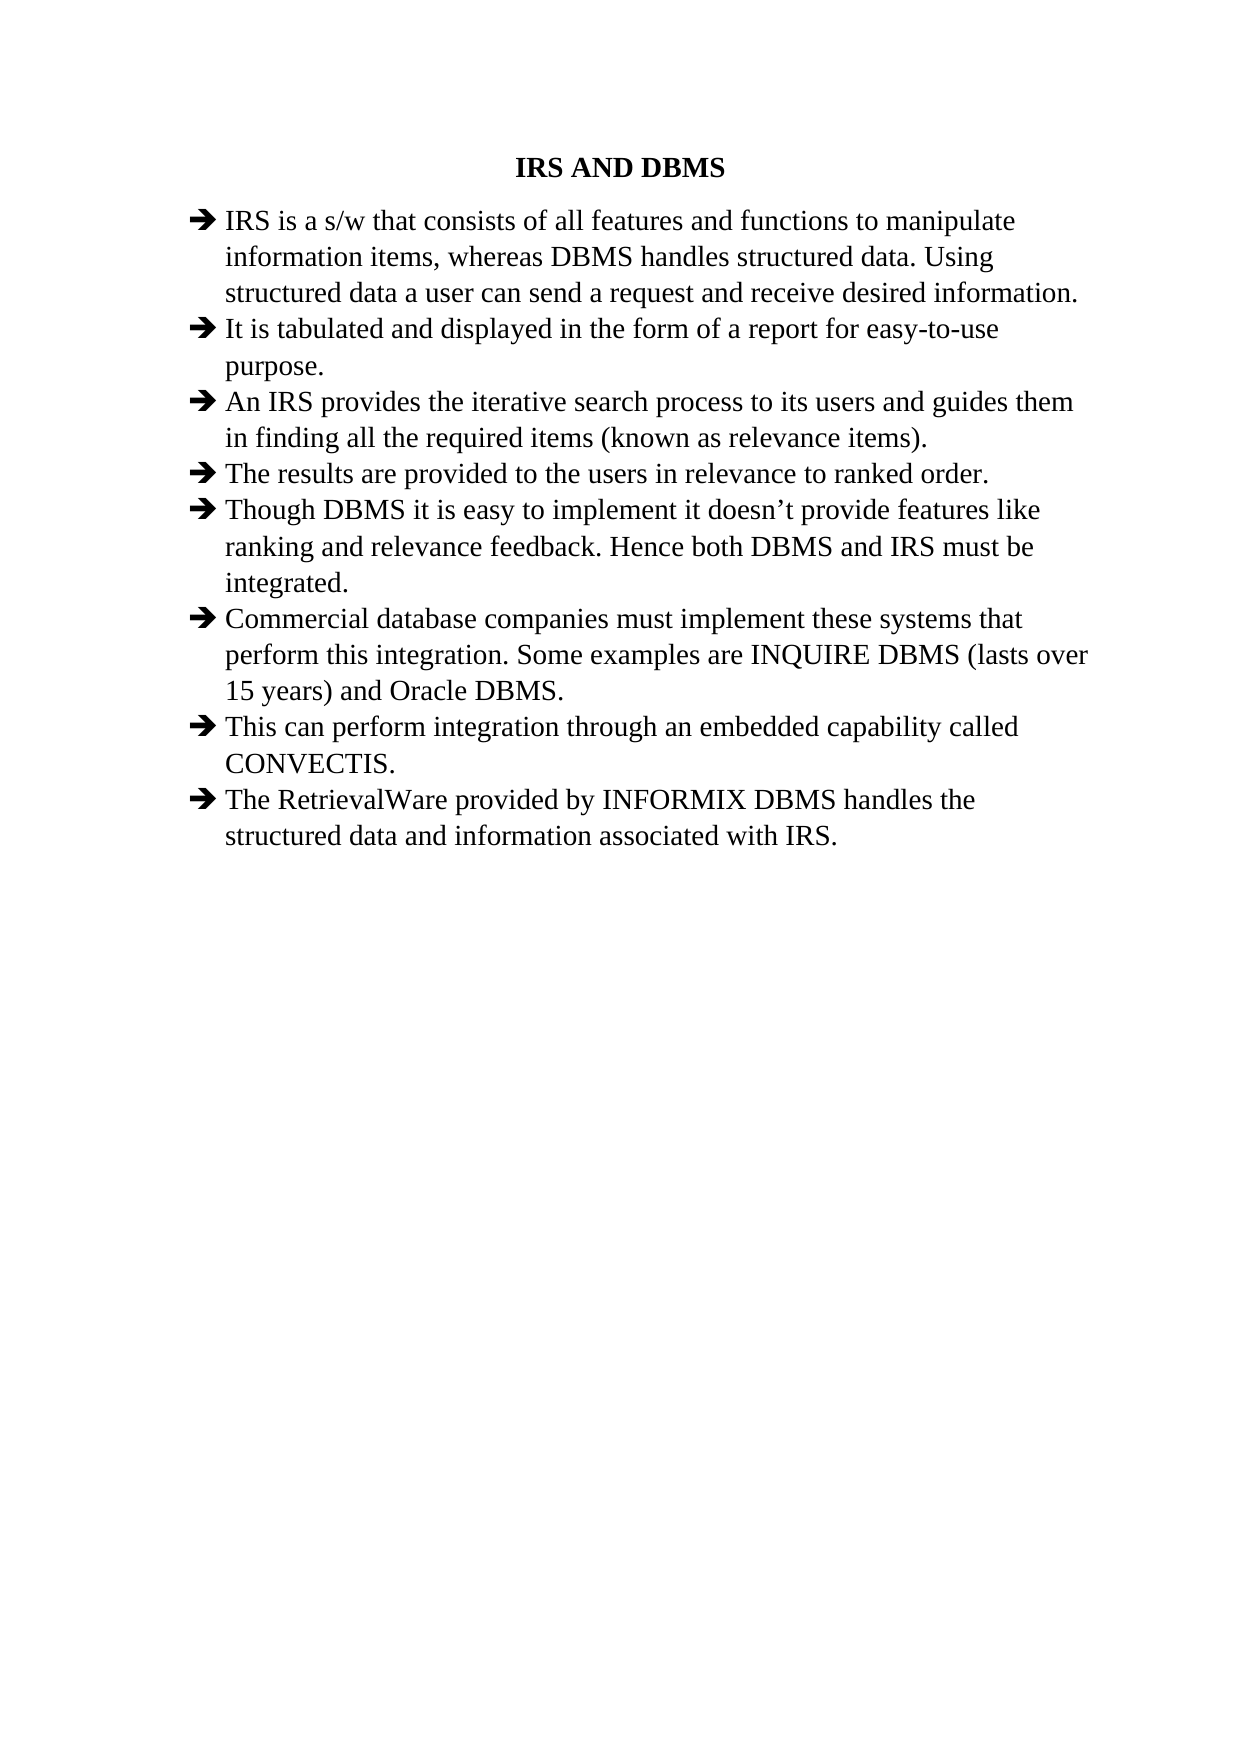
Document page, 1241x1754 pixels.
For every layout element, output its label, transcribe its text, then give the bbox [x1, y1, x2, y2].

list The RetrievalWare provided by INFORMIX DBMS handles the structured data and information associated with IRS. [187, 782, 1090, 852]
list It is tabulated and displayed in the form of a report for easy-to-use purpose. [187, 311, 1090, 381]
list The results are provided to the users in relevance to ranked order. [187, 456, 1090, 490]
list Though DBMS it is easy to implement it doesn’t provide features like ranking and relevance feedback. Hence both DBMS and IRS must be integrated. [187, 492, 1090, 598]
list IRS is a s/w that consists of all features and functions to manipulate information items, whereas DBMS handles structured data. Using structured data a user can send a request and receive desired information. [187, 203, 1090, 309]
text IRS AND DBMS [150, 150, 1090, 183]
list An IRS provides the iterative search process to its users and guides them in finding all the required items (known as relevance items). [187, 384, 1090, 453]
list This can perform integration through an embedded capability called CONVECTIS. [187, 709, 1090, 779]
list Commercial database companies must implement these systems that perform this integration. Some examples are INQUIRE DBMS (lasts over 15 years) and Oracle DBMS. [187, 601, 1090, 707]
